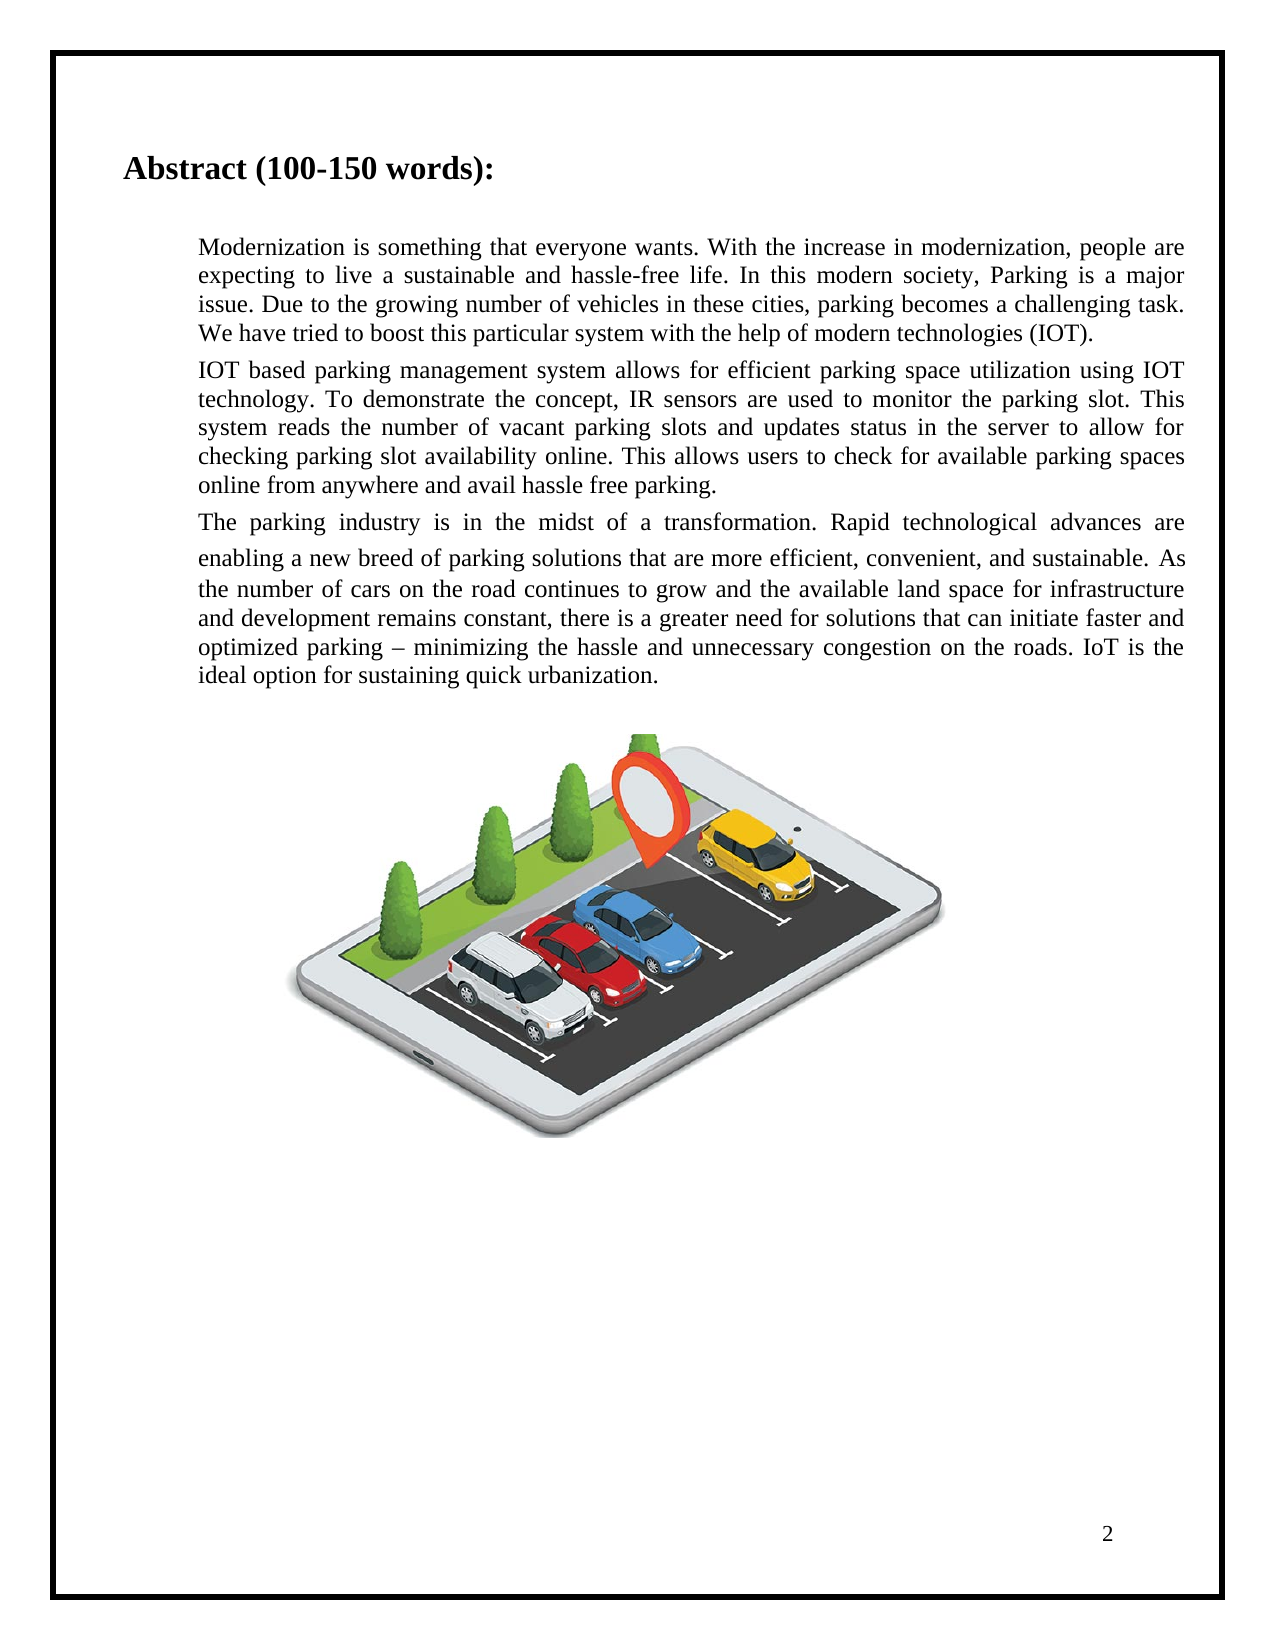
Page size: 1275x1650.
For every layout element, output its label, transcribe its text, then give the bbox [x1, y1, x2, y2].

text IOT based parking management system allows for efficient parking space utilization using IOT technology. To demonstrate the concept, IR sensors are used to monitor the parking slot. This system reads the number of vacant parking slots and updates status in the server to allow for checking parking slot availability online. This allows users to check for available parking spaces online from anywhere and avail hassle free parking. [198, 355, 1186, 499]
text Abstract (100-150 words): [123, 148, 1186, 186]
text Modernization is something that everyone wants. With the increase in modernization, people are expecting to live a sustainable and hassle-free life. In this modern society, Parking is a major issue. Due to the growing number of vehicles in these cities, parking becomes a challenging task. We have tried to boost this particular system with the help of modern technologies (IOT). [198, 232, 1186, 347]
picture [241, 734, 988, 1138]
text The parking industry is in the midst of a transformation. Rapid technological advances are enabling a new breed of parking solutions that are more efficient, convenient, and sustainable. As the number of cars on the road continues to grow and the available land space for infrastructure and development remains constant, there is a greater need for solutions that can initiate faster and optimized parking – minimizing the hassle and unnecessary congestion on the roads. IoT is the ideal option for sustaining quick urbanization. [198, 507, 1186, 689]
